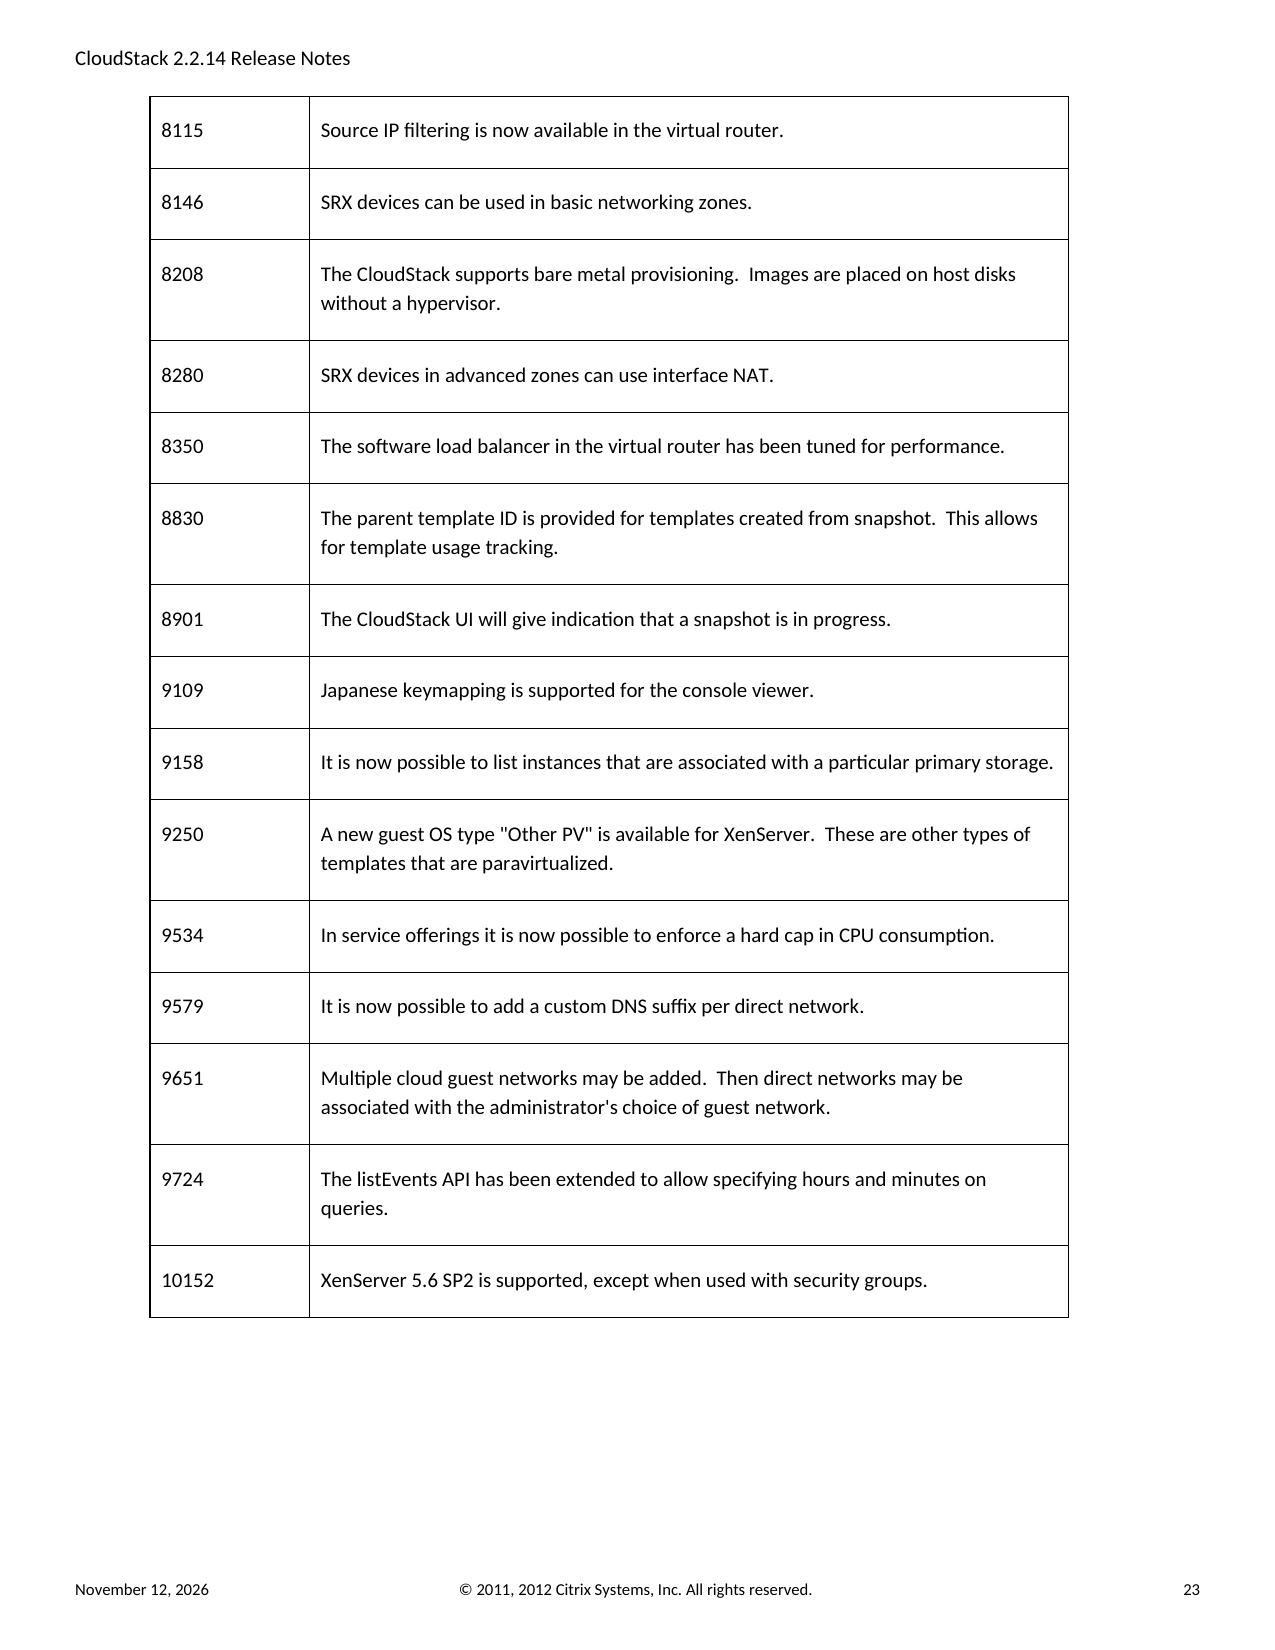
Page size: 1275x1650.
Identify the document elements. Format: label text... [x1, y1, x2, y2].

table_cell The CloudStack supports bare metal provisioning. Images are placed on host disks without a hypervisor. [310, 240, 1068, 340]
table_cell Multiple cloud guest networks may be added. Then direct networks may be associated with the administrator's choice of guest network. [310, 1044, 1068, 1144]
table_cell SRX devices can be used in basic networking zones. [310, 169, 1068, 239]
table_cell 8208 [151, 240, 309, 340]
table_cell The CloudStack UI will give indication that a snapshot is in progress. [310, 585, 1068, 656]
table_cell 8350 [151, 413, 309, 483]
table_cell 9724 [151, 1145, 309, 1245]
table_cell 8830 [151, 484, 309, 584]
table_cell The software load balancer in the virtual router has been tuned for performance. [310, 413, 1068, 483]
table_cell It is now possible to add a custom DNS suffix per direct network. [310, 973, 1068, 1043]
table_cell 9579 [151, 973, 309, 1043]
table_cell In service offerings it is now possible to enforce a hard cap in CPU consumption. [310, 901, 1068, 972]
table_cell Japanese keymapping is supported for the console viewer. [310, 657, 1068, 727]
table_cell 9534 [151, 901, 309, 972]
table_cell 10152 [151, 1246, 309, 1317]
table_cell 9651 [151, 1044, 309, 1144]
table_cell A new guest OS type "Other PV" is available for XenServer. These are other types of templates that are paravirtualized. [310, 800, 1068, 900]
table_cell SRX devices in advanced zones can use interface NAT. [310, 341, 1068, 412]
table_cell Source IP filtering is now available in the virtual router. [310, 97, 1068, 167]
table_cell 8146 [151, 169, 309, 239]
table_cell It is now possible to list instances that are associated with a particular primary storage. [310, 729, 1068, 799]
table_cell 9250 [151, 800, 309, 900]
table_cell The listEvents API has been extended to allow specifying hours and minutes on queries. [310, 1145, 1068, 1245]
table_cell 8115 [151, 97, 309, 167]
table_cell 9158 [151, 729, 309, 799]
table_cell 9109 [151, 657, 309, 727]
table_cell XenServer 5.6 SP2 is supported, except when used with security groups. [310, 1246, 1068, 1317]
table_cell 8280 [151, 341, 309, 412]
table_cell The parent template ID is provided for templates created from snapshot. This allows for template usage tracking. [310, 484, 1068, 584]
table_cell 8901 [151, 585, 309, 656]
